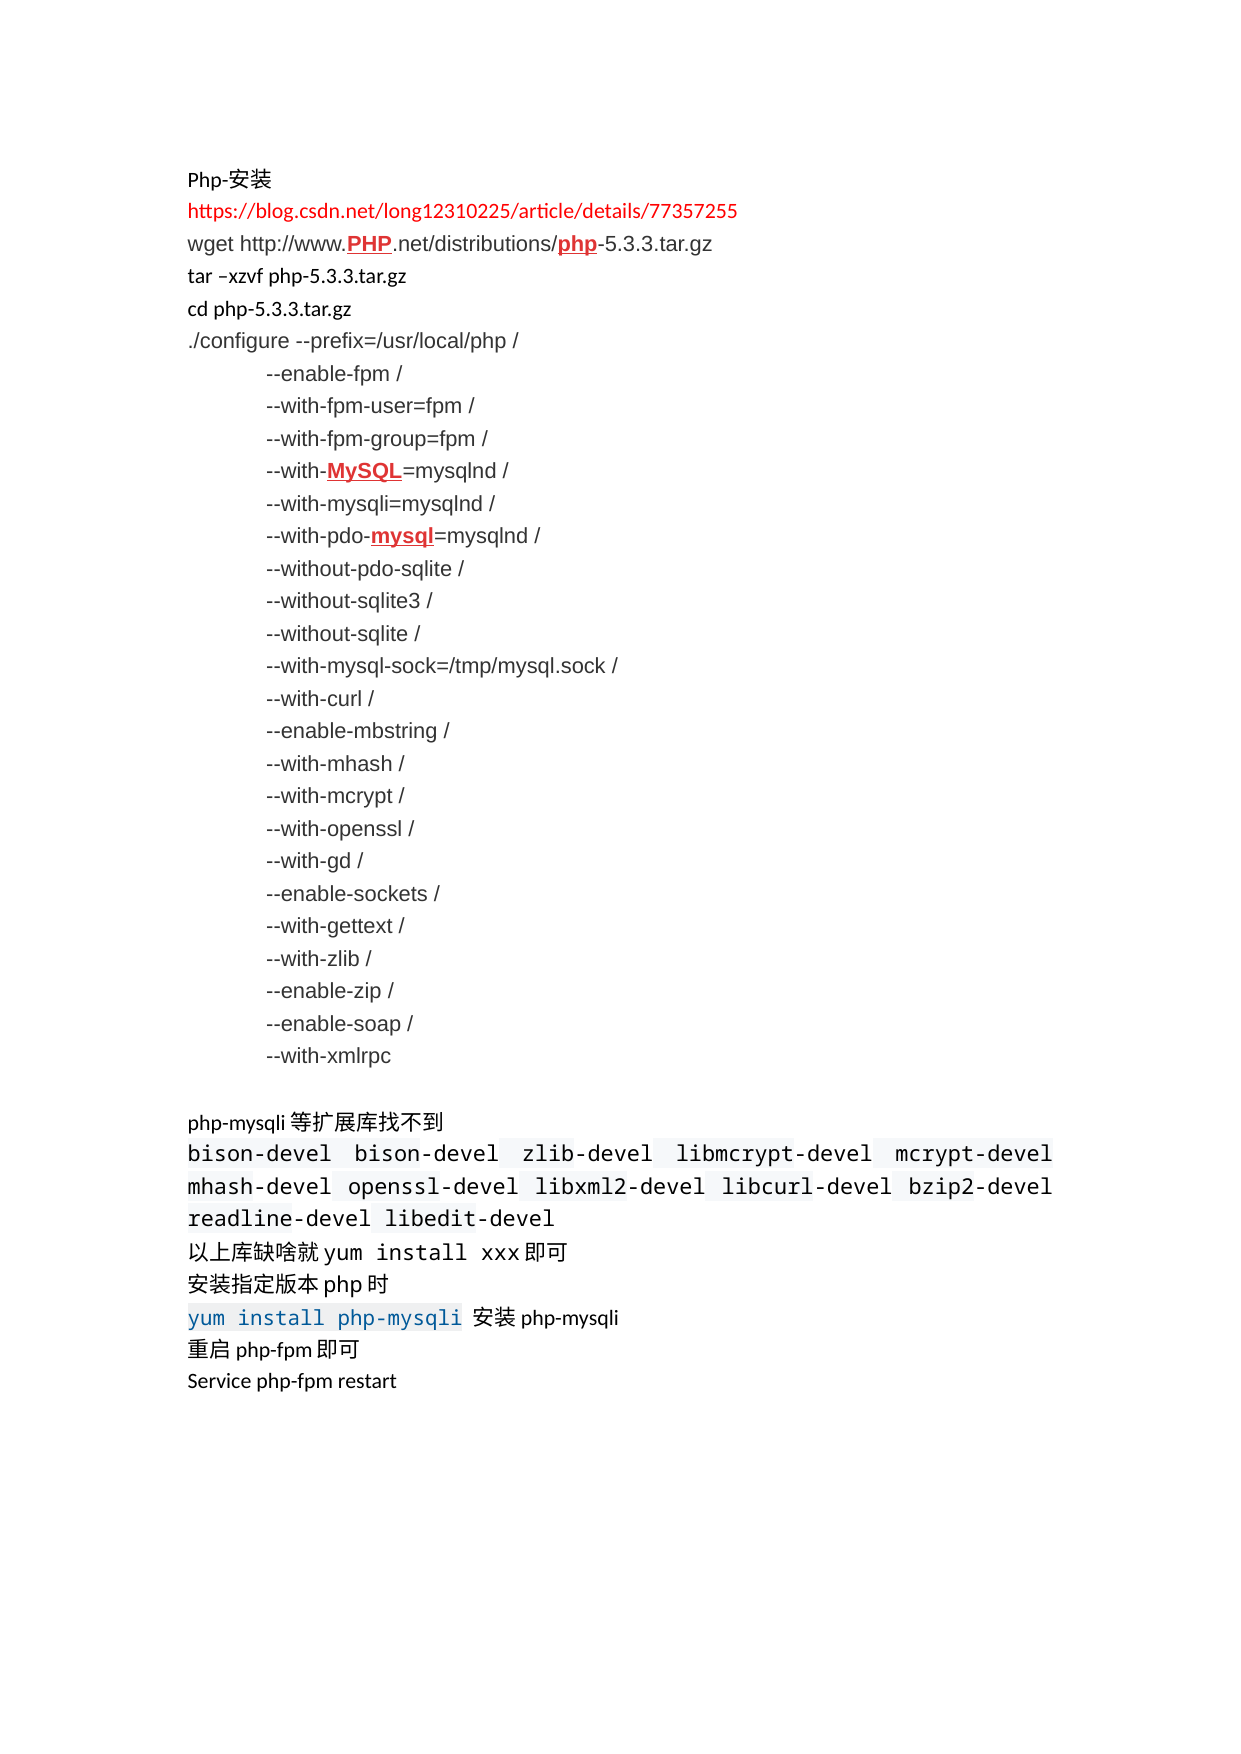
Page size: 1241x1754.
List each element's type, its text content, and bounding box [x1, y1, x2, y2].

text ./configure --prefix=/usr/local/php / --enable-fpm / --with-fpm-user=fpm / --with-fpm-group=fpm / --with-MySQL=mysqlnd / --with-mysqli=mysqlnd / --with-pdo-mysql=mysqlnd / --without-pdo-sqlite / --without-sqlite3 / --without-sqlite / --with-mysql-sock=/tmp/mysql.sock / --with-curl / --enable-mbstring / --with-mhash / --with-mcrypt / --with-openssl / --with-gd / --enable-sockets / --with-gettext / --with-zlib / --enable-zip / --enable-soap / --with-xmlrpc [187, 324, 1053, 1104]
text cd php-5.3.3.tar.gz [187, 292, 1053, 324]
text php-mysqli 等扩展库找不到 [187, 1104, 1053, 1137]
text 重启php-fpm即可 [187, 1332, 1053, 1364]
text tar –xzvf php-5.3.3.tar.gz [187, 259, 1053, 292]
text wget http://www.PHP.net/distributions/php-5.3.3.tar.gz [187, 227, 1053, 259]
text yum install php-mysqli 安装php-mysqli [187, 1299, 1053, 1332]
text Service php-fpm restart [187, 1364, 1053, 1397]
text 安装指定版本php时 [187, 1267, 1053, 1299]
text https://blog.csdn.net/long12310225/article/details/77357255 [187, 194, 1053, 227]
text bison-devel bison-devel zlib-devel libmcrypt-devel mcrypt-devel mhash-devel openssl-devel libxml2-devel libcurl-devel bzip2-devel readline-devel libedit-devel [187, 1137, 1053, 1234]
text 以上库缺啥就yum install xxx即可 [187, 1234, 1053, 1267]
text Php-安装 [187, 162, 1053, 194]
